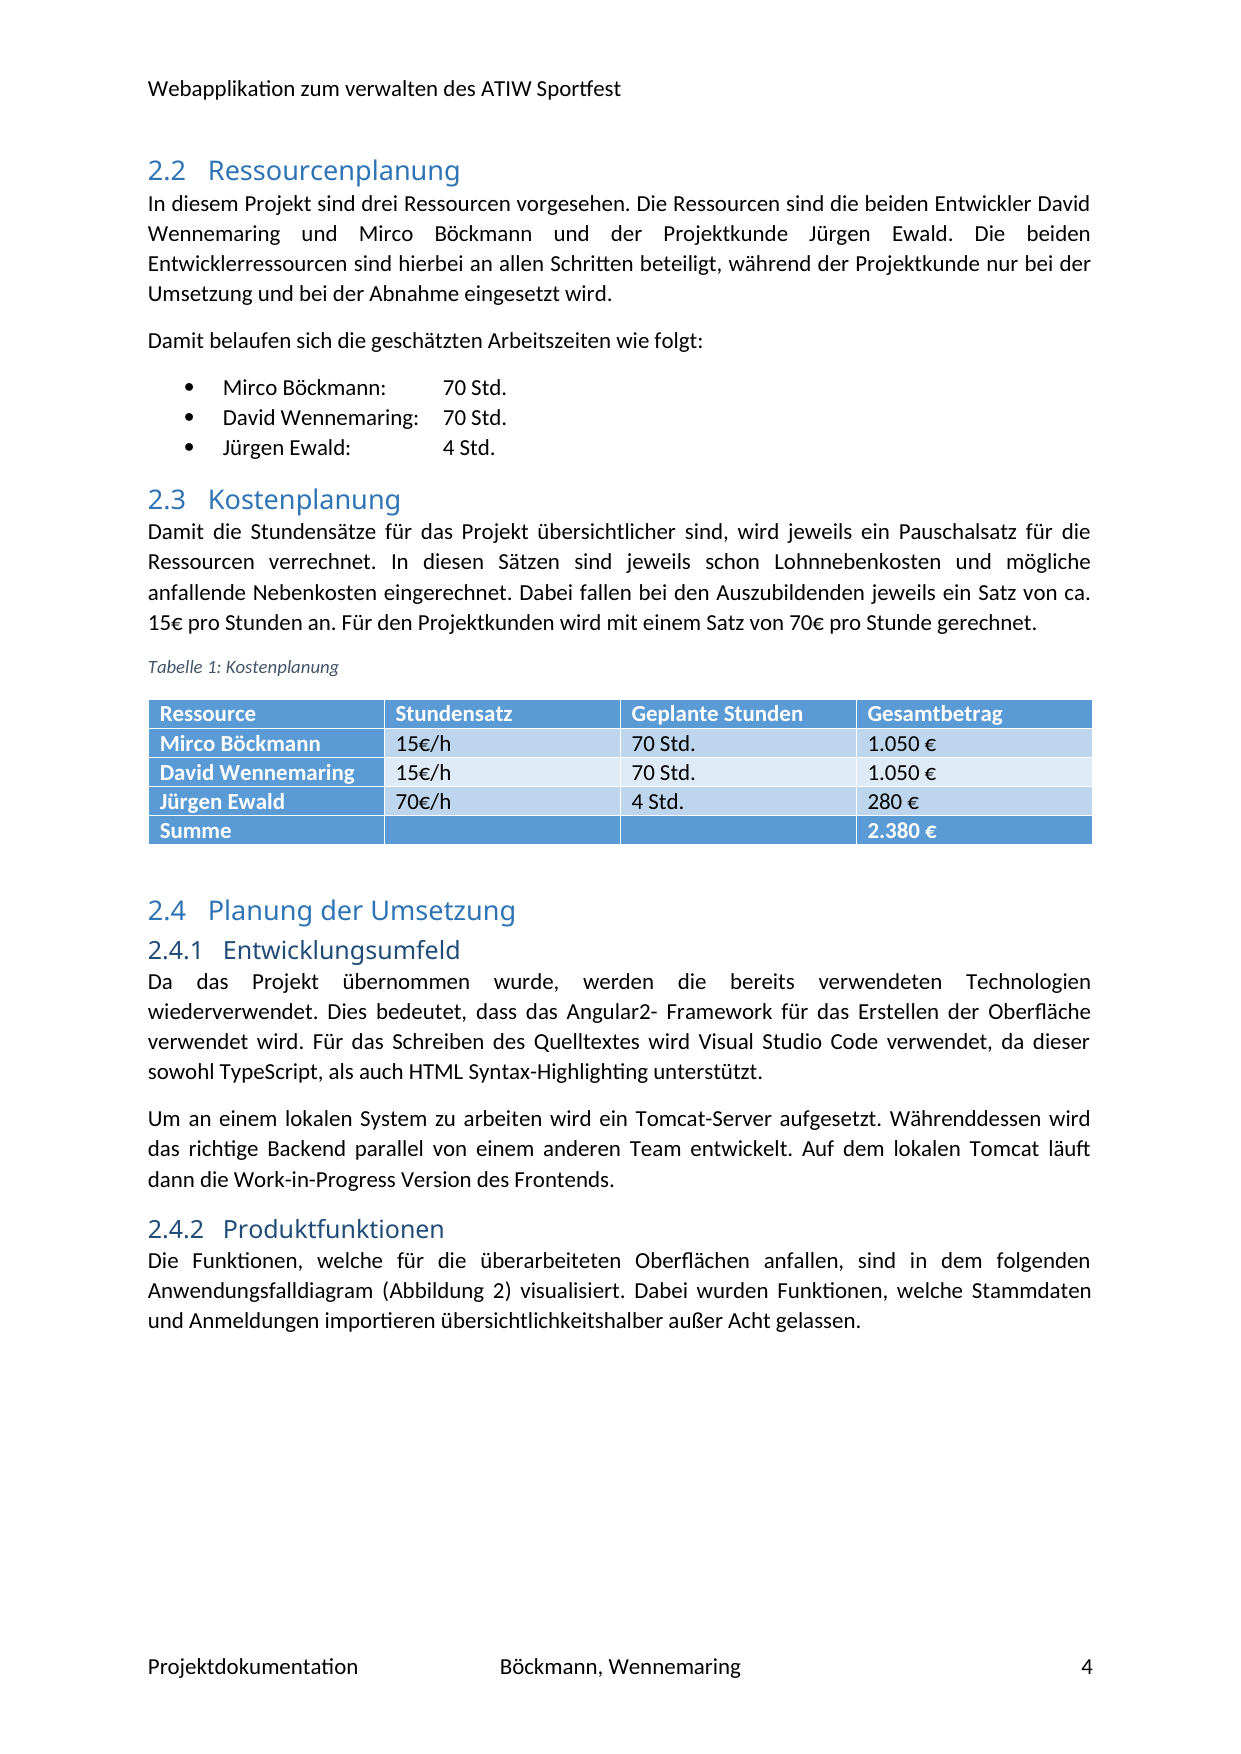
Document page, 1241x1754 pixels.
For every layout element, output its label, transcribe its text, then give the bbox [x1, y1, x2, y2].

table_header Geplante Stunden [621, 700, 856, 728]
text In diesem Projekt sind drei Ressourcen vorgesehen. Die Ressourcen sind die beiden Entwickler David Wennemaring und Mirco Böckmann und der Projektkunde Jürgen Ewald. Die beiden Entwicklerressourcen sind hierbei an allen Schritten beteiligt, während der Projektkunde nur bei der Umsetzung und bei der Abnahme eingesetzt wird. [148, 189, 1092, 307]
table_cell 70€/h [385, 787, 620, 815]
table_cell 70 Std. [621, 729, 856, 757]
subtitle Entwicklungsumfeld [148, 933, 1092, 967]
text Damit belaufen sich die geschätzten Arbeitszeiten wie folgt: [148, 326, 1092, 354]
list Mirco Böckmann: 70 Std. [185, 373, 1092, 401]
table_header Gesamtbetrag [857, 700, 1092, 728]
table_cell Summe [149, 816, 384, 844]
text Damit die Stundensätze für das Projekt übersichtlicher sind, wird jeweils ein Pauschalsatz für die Ressourcen verrechnet. In diesen Sätzen sind jeweils schon Lohnnebenkosten und mögliche anfallende Nebenkosten eingerechnet. Dabei fallen bei den Auszubildenden jeweils ein Satz von ca. 15€ pro Stunden an. Für den Projektkunden wird mit einem Satz von 70€ pro Stunde gerechnet. [148, 517, 1092, 636]
subtitle Planung der Umsetzung [148, 892, 1092, 929]
subtitle Produktfunktionen [148, 1212, 1092, 1246]
table_cell 1.050 € [857, 729, 1092, 757]
table_cell David Wennemaring [149, 758, 384, 786]
list David Wennemaring: 70 Std. [185, 403, 1092, 431]
subtitle Kostenplanung [148, 480, 1092, 517]
text Da das Projekt übernommen wurde, werden die bereits verwendeten Technologien wiederverwendet. Dies bedeutet, dass das Angular2- Framework für das Erstellen der Oberfläche verwendet wird. Für das Schreiben des Quelltextes wird Visual Studio Code verwendet, da dieser sowohl TypeScript, als auch HTML Syntax-Highlighting unterstützt. [148, 967, 1092, 1086]
table_cell [385, 816, 620, 844]
table_header Stundensatz [385, 700, 620, 728]
table_header Ressource [149, 700, 384, 728]
text Die Funktionen, welche für die überarbeiteten Oberflächen anfallen, sind in dem folgenden Anwendungsfalldiagram (Abbildung 2) visualisiert. Dabei wurden Funktionen, welche Stammdaten und Anmeldungen importieren übersichtlichkeitshalber außer Acht gelassen. [148, 1246, 1092, 1334]
table_cell 4 Std. [621, 787, 856, 815]
subtitle Ressourcenplanung [148, 152, 1092, 189]
table_cell 280 € [857, 787, 1092, 815]
text Um an einem lokalen System zu arbeiten wird ein Tomcat-Server aufgesetzt. Währenddessen wird das richtige Backend parallel von einem anderen Team entwickelt. Auf dem lokalen Tomcat läuft dann die Work-in-Progress Version des Frontends. [148, 1104, 1092, 1193]
list Jürgen Ewald: 4 Std. [185, 433, 1092, 462]
table_cell 15€/h [385, 729, 620, 757]
table_cell 1.050 € [857, 758, 1092, 786]
table_cell 70 Std. [621, 758, 856, 786]
table_cell 15€/h [385, 758, 620, 786]
table_cell Jürgen Ewald [149, 787, 384, 815]
table_cell [621, 816, 856, 844]
table_cell Mirco Böckmann [149, 729, 384, 757]
table_cell 2.380 € [857, 816, 1092, 844]
